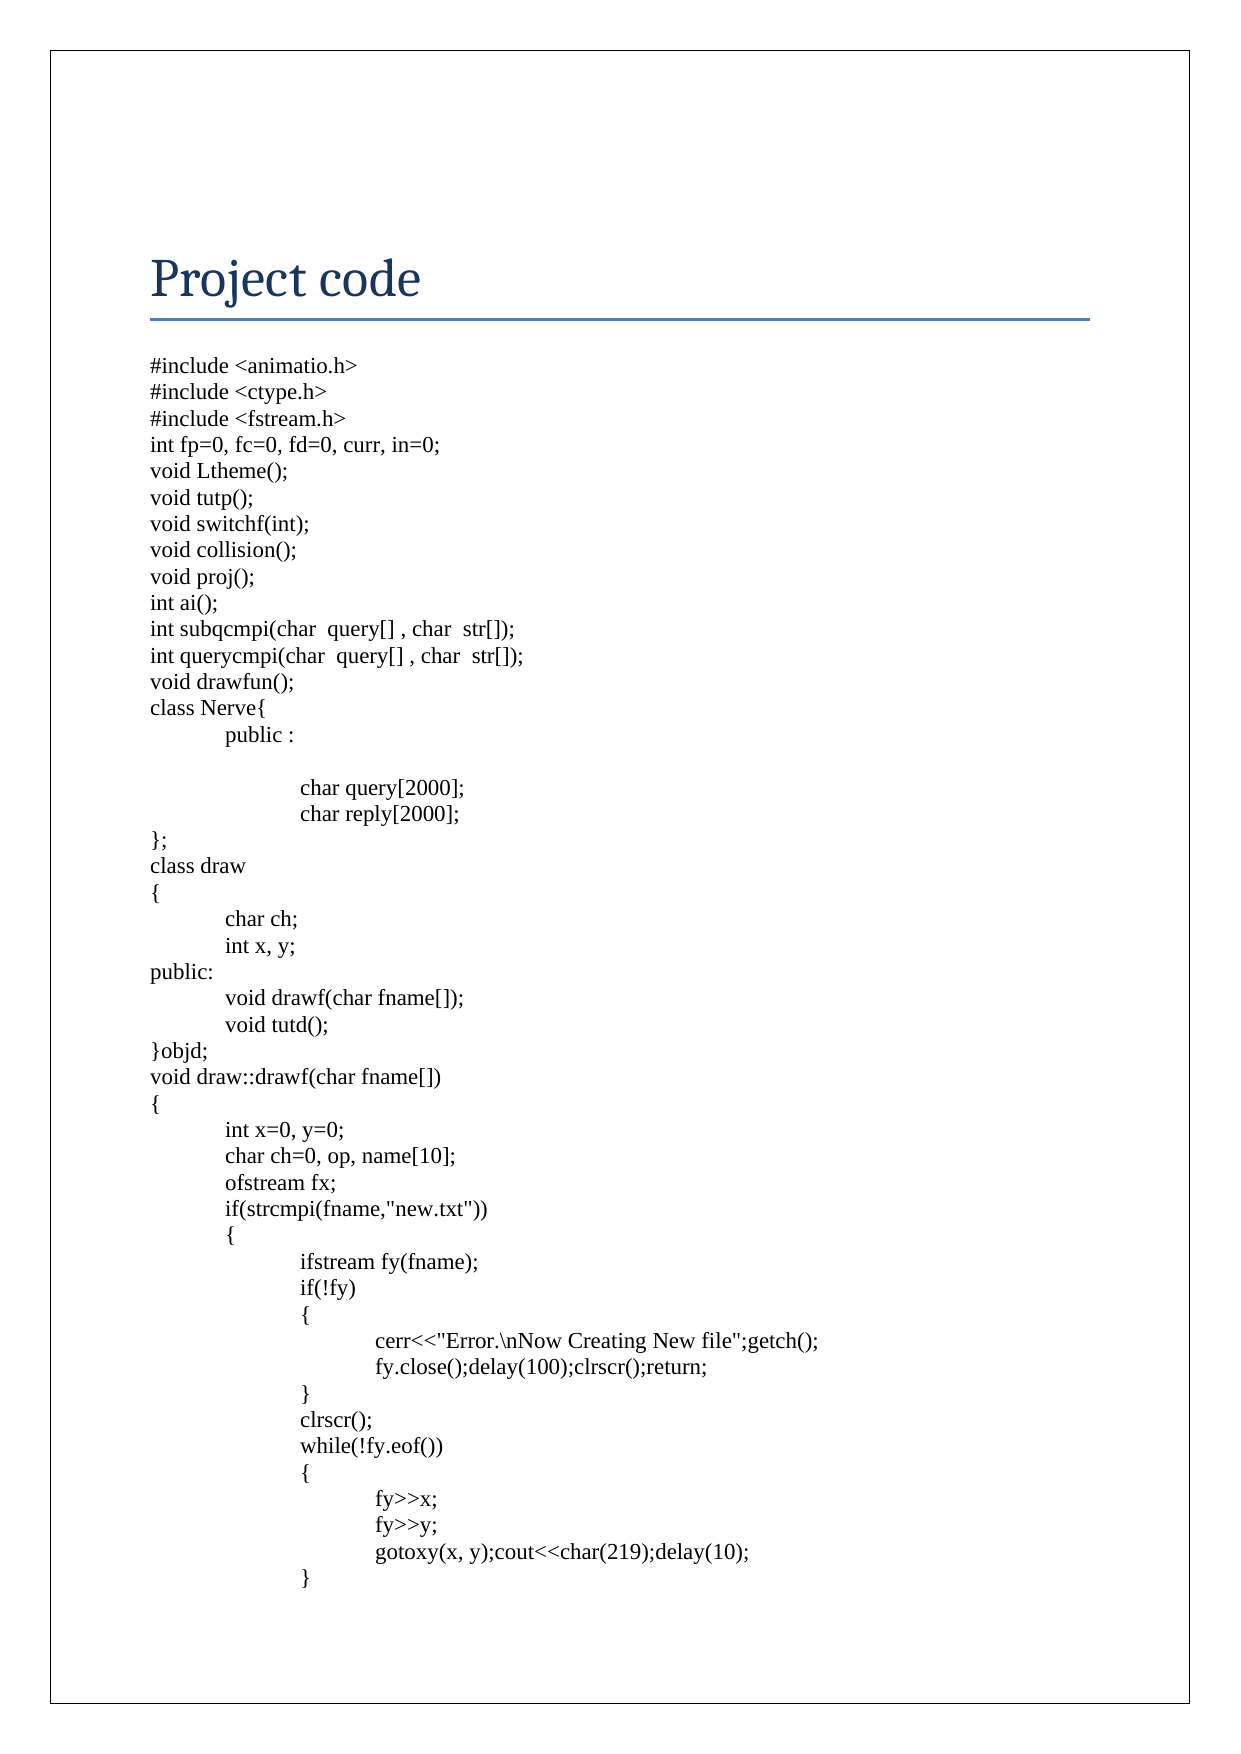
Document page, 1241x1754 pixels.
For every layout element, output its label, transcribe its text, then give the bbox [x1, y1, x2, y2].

text if(strcmpi(fname,"new.txt")) [150, 1195, 1090, 1222]
text } [150, 1564, 1090, 1591]
text void drawfun(); [150, 668, 1090, 694]
text char query[2000]; [150, 773, 1090, 800]
text char reply[2000]; [150, 800, 1090, 826]
text #include <animatio.h> [150, 352, 1090, 378]
text void switchf(int); [150, 510, 1090, 536]
text int ai(); [150, 589, 1090, 615]
text { [150, 1301, 1090, 1327]
text gotoxy(x, y);cout<<char(219);delay(10); [150, 1538, 1090, 1564]
text clrscr(); [150, 1406, 1090, 1432]
text if(!fy) [150, 1274, 1090, 1301]
text int x, y; [150, 932, 1090, 958]
text ofstream fx; [150, 1169, 1090, 1195]
text void tutp(); [150, 484, 1090, 510]
text int querycmpi(char query[] , char str[]); [150, 642, 1090, 668]
text #include <fstream.h> [150, 404, 1090, 431]
text } [150, 1380, 1090, 1406]
text int subqcmpi(char query[] , char str[]); [150, 615, 1090, 642]
text fy>>x; [150, 1485, 1090, 1511]
text fy>>y; [150, 1511, 1090, 1538]
text void Ltheme(); [150, 457, 1090, 484]
text class draw [150, 853, 1090, 879]
text void proj(); [150, 563, 1090, 589]
text ifstream fy(fname); [150, 1248, 1090, 1274]
text { [150, 879, 1090, 905]
text }objd; [150, 1037, 1090, 1063]
text fy.close();delay(100);clrscr();return; [150, 1353, 1090, 1380]
text public : [150, 721, 1090, 747]
text int x=0, y=0; [150, 1116, 1090, 1142]
text { [150, 1090, 1090, 1116]
text void draw::drawf(char fname[]) [150, 1063, 1090, 1090]
text public: [150, 958, 1090, 984]
text void drawf(char fname[]); [150, 984, 1090, 1011]
text { [150, 1222, 1090, 1248]
text char ch=0, op, name[10]; [150, 1142, 1090, 1169]
text { [150, 1459, 1090, 1485]
text }; [150, 826, 1090, 853]
text char ch; [150, 905, 1090, 932]
title Project code [150, 248, 1090, 318]
text while(!fy.eof()) [150, 1432, 1090, 1459]
text void collision(); [150, 536, 1090, 563]
text cerr<<"Error.\nNow Creating New file";getch(); [150, 1327, 1090, 1353]
text class Nerve{ [150, 694, 1090, 721]
text int fp=0, fc=0, fd=0, curr, in=0; [150, 431, 1090, 457]
text #include <ctype.h> [150, 378, 1090, 404]
text void tutd(); [150, 1011, 1090, 1037]
